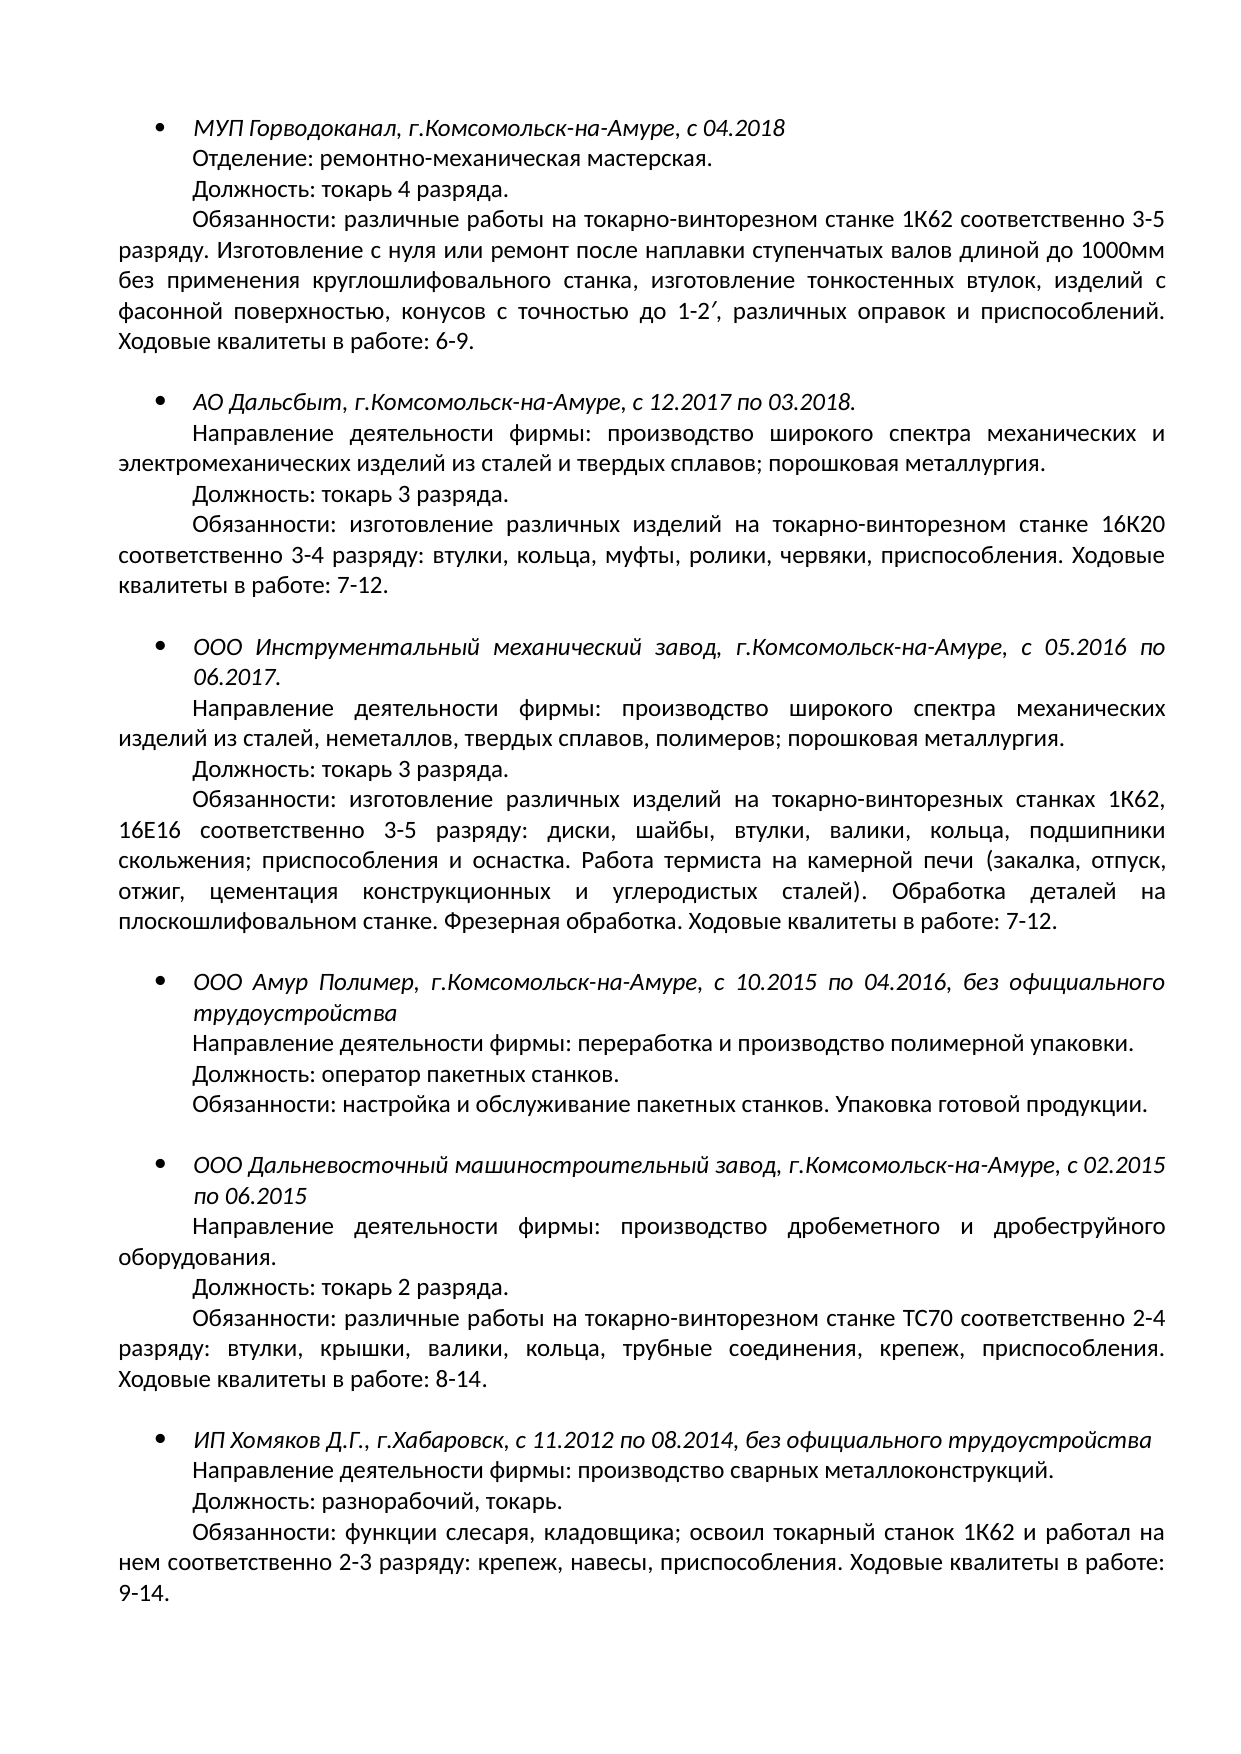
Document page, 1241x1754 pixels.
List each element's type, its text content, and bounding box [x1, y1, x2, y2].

list ООО Амур Полимер, г.Комсомольск-на-Амуре, с 10.2015 по 04.2016, без официального трудоустройства [156, 966, 1167, 1027]
list ИП Хомяков Д.Г., г.Хабаровск, с 11.2012 по 08.2014, без официального трудоустройства [156, 1424, 1167, 1455]
text Направление деятельности фирмы: производство дробеметного и дробеструйного оборудования. [118, 1211, 1167, 1272]
text Должность: токарь 3 разряда. [118, 478, 1167, 508]
text Направление деятельности фирмы: производство широкого спектра механических и электромеханических изделий из сталей и твердых сплавов; порошковая металлургия. [118, 417, 1167, 478]
list МУП Горводоканал, г.Комсомольск-на-Амуре, с 04.2018 [156, 112, 1167, 142]
text Обязанности: различные работы на токарно-винторезном станке 1К62 соответственно 3-5 разряду. Изготовление с нуля или ремонт после наплавки ступенчатых валов длиной до 1000мм без применения круглошлифовального станка, изготовление тонкостенных втулок, изделий с фасонной поверхностью, конусов с точностью до 1-2′, различных оправок и приспособлений. Ходовые квалитеты в работе: 6-9. [118, 203, 1167, 356]
list ООО Дальневосточный машиностроительный завод, г.Комсомольск-на-Амуре, с 02.2015 по 06.2015 [156, 1149, 1167, 1211]
list АО Дальсбыт, г.Комсомольск-на-Амуре, с 12.2017 по 03.2018. [156, 386, 1167, 417]
text Должность: оператор пакетных станков. [118, 1058, 1167, 1088]
text Направление деятельности фирмы: производство широкого спектра механических изделий из сталей, неметаллов, твердых сплавов, полимеров; порошковая металлургия. [118, 692, 1167, 753]
text Направление деятельности фирмы: производство сварных металлоконструкций. [118, 1455, 1167, 1485]
list ООО Инструментальный механический завод, г.Комсомольск-на-Амуре, с 05.2016 по 06.2017. [156, 631, 1167, 692]
text Обязанности: изготовление различных изделий на токарно-винторезном станке 16К20 соответственно 3-4 разряду: втулки, кольца, муфты, ролики, червяки, приспособления. Ходовые квалитеты в работе: 7-12. [118, 508, 1167, 600]
text Обязанности: настройка и обслуживание пакетных станков. Упаковка готовой продукции. [118, 1088, 1167, 1119]
text Должность: токарь 2 разряда. [118, 1272, 1167, 1302]
text Обязанности: изготовление различных изделий на токарно-винторезных станках 1К62, 16Е16 соответственно 3-5 разряду: диски, шайбы, втулки, валики, кольца, подшипники скольжения; приспособления и оснастка. Работа термиста на камерной печи (закалка, отпуск, отжиг, цементация конструкционных и углеродистых сталей). Обработка деталей на плоскошлифовальном станке. Фрезерная обработка. Ходовые квалитеты в работе: 7-12. [118, 783, 1167, 936]
text Должность: токарь 4 разряда. [118, 173, 1167, 203]
text Отделение: ремонтно-механическая мастерская. [118, 142, 1167, 173]
text Должность: разнорабочий, токарь. [118, 1485, 1167, 1516]
text Обязанности: функции слесаря, кладовщика; освоил токарный станок 1К62 и работал на нем соответственно 2-3 разряду: крепеж, навесы, приспособления. Ходовые квалитеты в работе: 9-14. [118, 1516, 1167, 1607]
text Направление деятельности фирмы: переработка и производство полимерной упаковки. [118, 1027, 1167, 1058]
text Обязанности: различные работы на токарно-винторезном станке ТС70 соответственно 2-4 разряду: втулки, крышки, валики, кольца, трубные соединения, крепеж, приспособления. Ходовые квалитеты в работе: 8-14. [118, 1302, 1167, 1394]
text Должность: токарь 3 разряда. [118, 753, 1167, 783]
